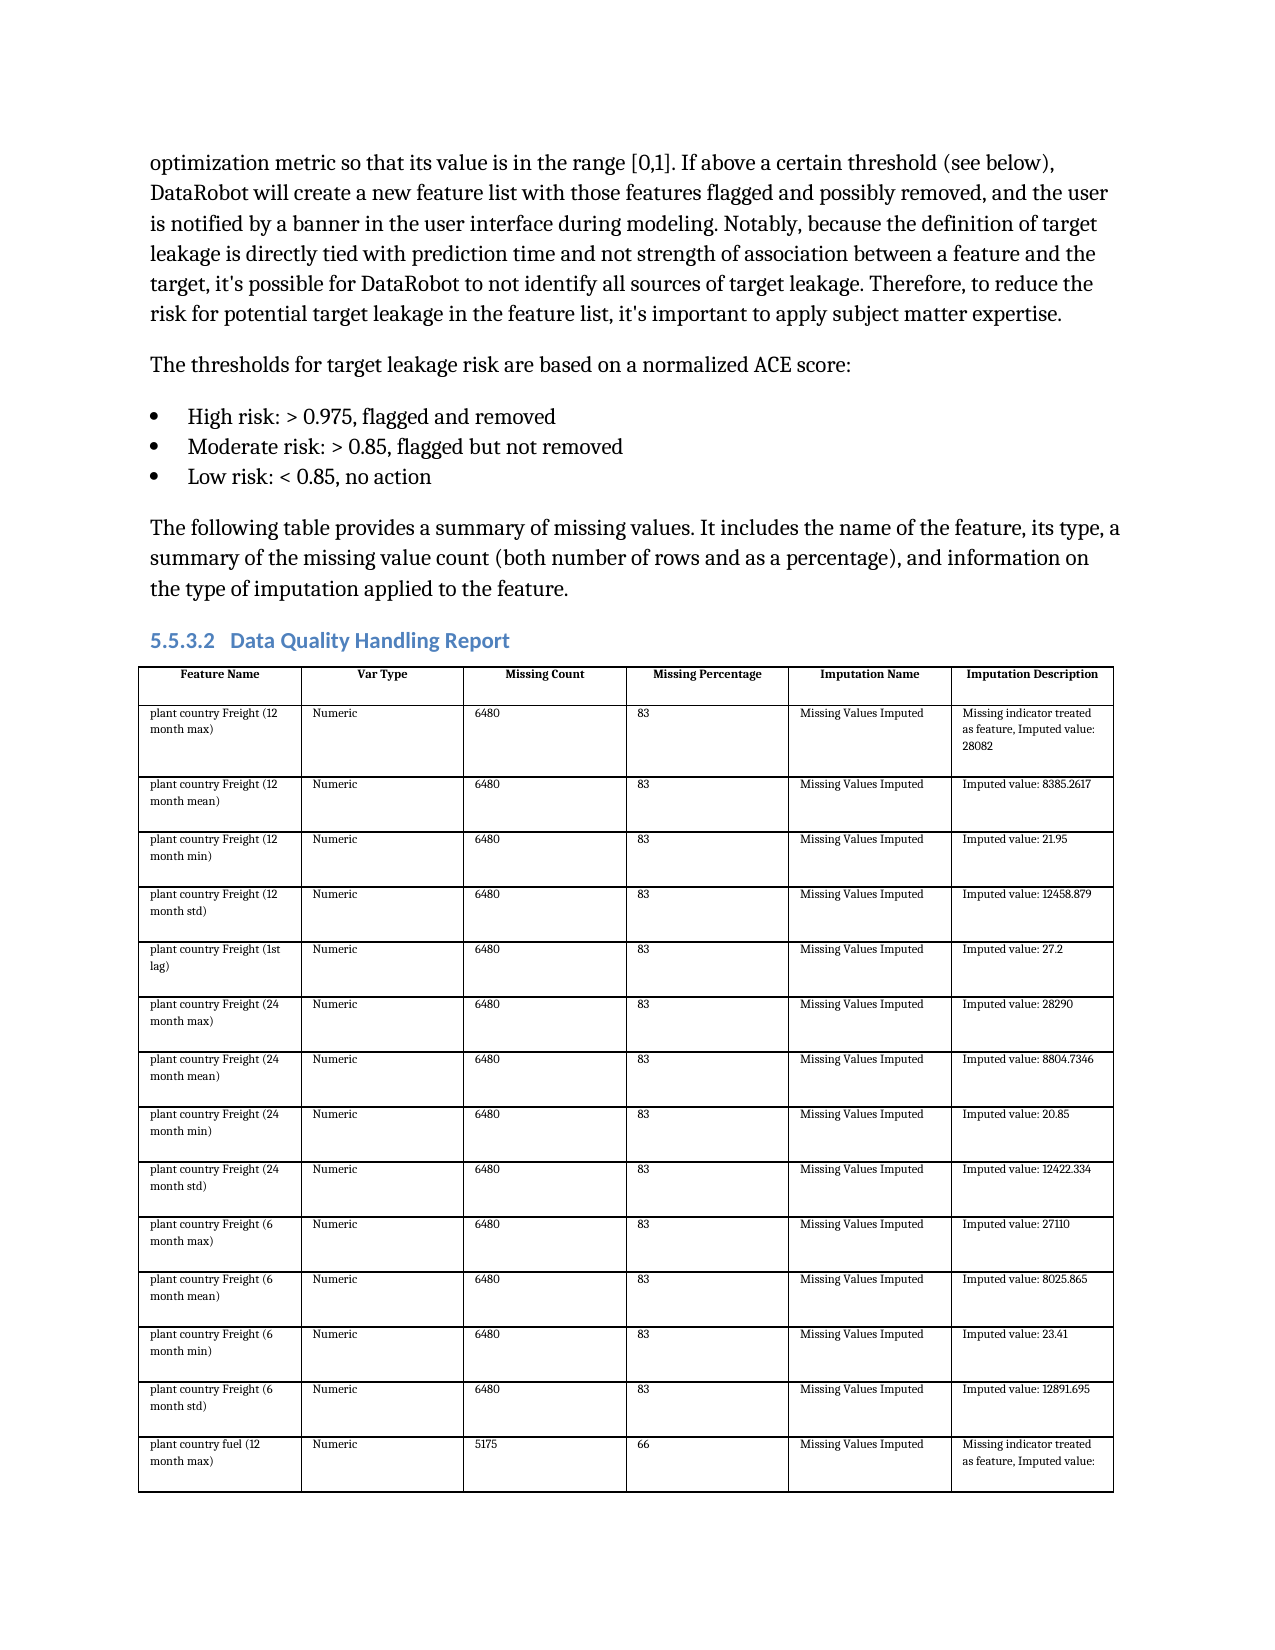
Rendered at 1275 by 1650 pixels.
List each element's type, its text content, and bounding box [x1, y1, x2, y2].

table_cell 83 [627, 1218, 788, 1271]
table_cell plant country Freight (24 month max) [139, 998, 301, 1051]
table_cell plant country Freight (6 month max) [139, 1218, 301, 1271]
table_cell Missing Values Imputed [789, 833, 951, 886]
table_cell plant country Freight (24 month mean) [139, 1053, 301, 1106]
table_cell Imputed value: 21.95 [952, 833, 1113, 886]
table_cell Imputed value: 8385.2617 [952, 778, 1113, 831]
table_cell 83 [627, 1053, 788, 1106]
table_cell 6480 [464, 1328, 626, 1381]
text The thresholds for target leakage risk are based on a normalized ACE score: [150, 352, 1125, 379]
table_cell Missing Values Imputed [789, 888, 951, 941]
table_cell 83 [627, 888, 788, 941]
table_cell Numeric [302, 706, 463, 776]
table_cell Imputed value: 12422.334 [952, 1163, 1113, 1216]
table_cell 6480 [464, 1383, 626, 1436]
table_cell 83 [627, 1383, 788, 1436]
table_cell Missing Values Imputed [789, 1273, 951, 1326]
table_cell Numeric [302, 1163, 463, 1216]
table_cell 6480 [464, 1273, 626, 1326]
table_cell Imputed value: 12891.695 [952, 1383, 1113, 1436]
table_cell plant country Freight (1st lag) [139, 943, 301, 996]
table_cell 6480 [464, 706, 626, 776]
table_cell Numeric [302, 1328, 463, 1381]
table_cell plant country Freight (6 month mean) [139, 1273, 301, 1326]
text The following table provides a summary of missing values. It includes the name of the feature, its type, a summary of the missing value count (both number of rows and as a percentage), and information on the type of imputation applied to the feature. [150, 515, 1125, 602]
table_cell Imputed value: 23.41 [952, 1328, 1113, 1381]
table_cell 83 [627, 1328, 788, 1381]
table_cell plant country Freight (24 month std) [139, 1163, 301, 1216]
table_cell Numeric [302, 1053, 463, 1106]
table_cell 6480 [464, 1218, 626, 1271]
table_cell Imputed value: 8025.865 [952, 1273, 1113, 1326]
table_cell Imputed value: 27110 [952, 1218, 1113, 1271]
table_cell Missing Values Imputed [789, 1053, 951, 1106]
table_cell Missing indicator treated as feature, Imputed value: 28082 [952, 706, 1113, 776]
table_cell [139, 1438, 301, 1491]
table_cell Numeric [302, 1218, 463, 1271]
table_cell 6480 [464, 998, 626, 1051]
table_cell 83 [627, 1108, 788, 1161]
table_header Feature Name [139, 668, 301, 705]
table_cell Missing Values Imputed [789, 778, 951, 831]
table_cell 83 [627, 943, 788, 996]
table_cell 6480 [464, 888, 626, 941]
table_header Imputation Name [789, 668, 951, 705]
table_cell Missing Values Imputed [789, 1163, 951, 1216]
table_header Var Type [302, 668, 463, 705]
table_cell Numeric [302, 833, 463, 886]
table_cell Numeric [302, 1108, 463, 1161]
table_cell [789, 1438, 951, 1491]
table_cell 83 [627, 833, 788, 886]
table_cell 83 [627, 1163, 788, 1216]
table_cell 66 [627, 1438, 788, 1491]
table_cell Numeric [302, 1273, 463, 1326]
table_cell 5175 [464, 1438, 626, 1491]
table_cell Imputed value: 20.85 [952, 1108, 1113, 1161]
table_cell 83 [627, 998, 788, 1051]
table_cell plant country Freight (12 month mean) [139, 778, 301, 831]
table_cell 6480 [464, 1108, 626, 1161]
table_cell Missing Values Imputed [789, 1328, 951, 1381]
table_cell Imputed value: 27.2 [952, 943, 1113, 996]
table_header Missing Count [464, 668, 626, 705]
table_cell plant country Freight (12 month min) [139, 833, 301, 886]
table_header Imputation Description [952, 668, 1113, 705]
table_cell plant country Freight (6 month std) [139, 1383, 301, 1436]
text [150, 150, 1125, 327]
table_cell 6480 [464, 778, 626, 831]
table_cell plant country Freight (6 month min) [139, 1328, 301, 1381]
table_cell Missing Values Imputed [789, 706, 951, 776]
table_cell 83 [627, 778, 788, 831]
table_cell Numeric [302, 1383, 463, 1436]
table_cell Numeric [302, 998, 463, 1051]
table_cell Missing Values Imputed [789, 1108, 951, 1161]
table_cell Imputed value: 12458.879 [952, 888, 1113, 941]
table_cell 6480 [464, 1163, 626, 1216]
table_header Missing Percentage [627, 668, 788, 705]
table_cell Numeric [302, 1438, 463, 1491]
table_cell Missing Values Imputed [789, 1218, 951, 1271]
table_cell 83 [627, 1273, 788, 1326]
table_cell 6480 [464, 943, 626, 996]
table_cell plant country Freight (12 month max) [139, 706, 301, 776]
table_cell Numeric [302, 778, 463, 831]
table_cell 6480 [464, 833, 626, 886]
table_cell Numeric [302, 888, 463, 941]
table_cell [952, 1438, 1113, 1491]
table_cell plant country Freight (12 month std) [139, 888, 301, 941]
list High risk: > 0.975, flagged and removed [150, 403, 1125, 430]
table_cell 6480 [464, 1053, 626, 1106]
list Moderate risk: > 0.85, flagged but not removed [150, 434, 1125, 460]
table_cell plant country Freight (24 month min) [139, 1108, 301, 1161]
table_cell Missing Values Imputed [789, 998, 951, 1051]
table_cell Imputed value: 8804.7346 [952, 1053, 1113, 1106]
text 5.5.3.2 Data Quality Handling Report [150, 627, 1125, 655]
table_cell Missing Values Imputed [789, 943, 951, 996]
list Low risk: < 0.85, no action [150, 464, 1125, 490]
table_cell Missing Values Imputed [789, 1383, 951, 1436]
table_cell Imputed value: 28290 [952, 998, 1113, 1051]
table_cell Numeric [302, 943, 463, 996]
table_cell 83 [627, 706, 788, 776]
